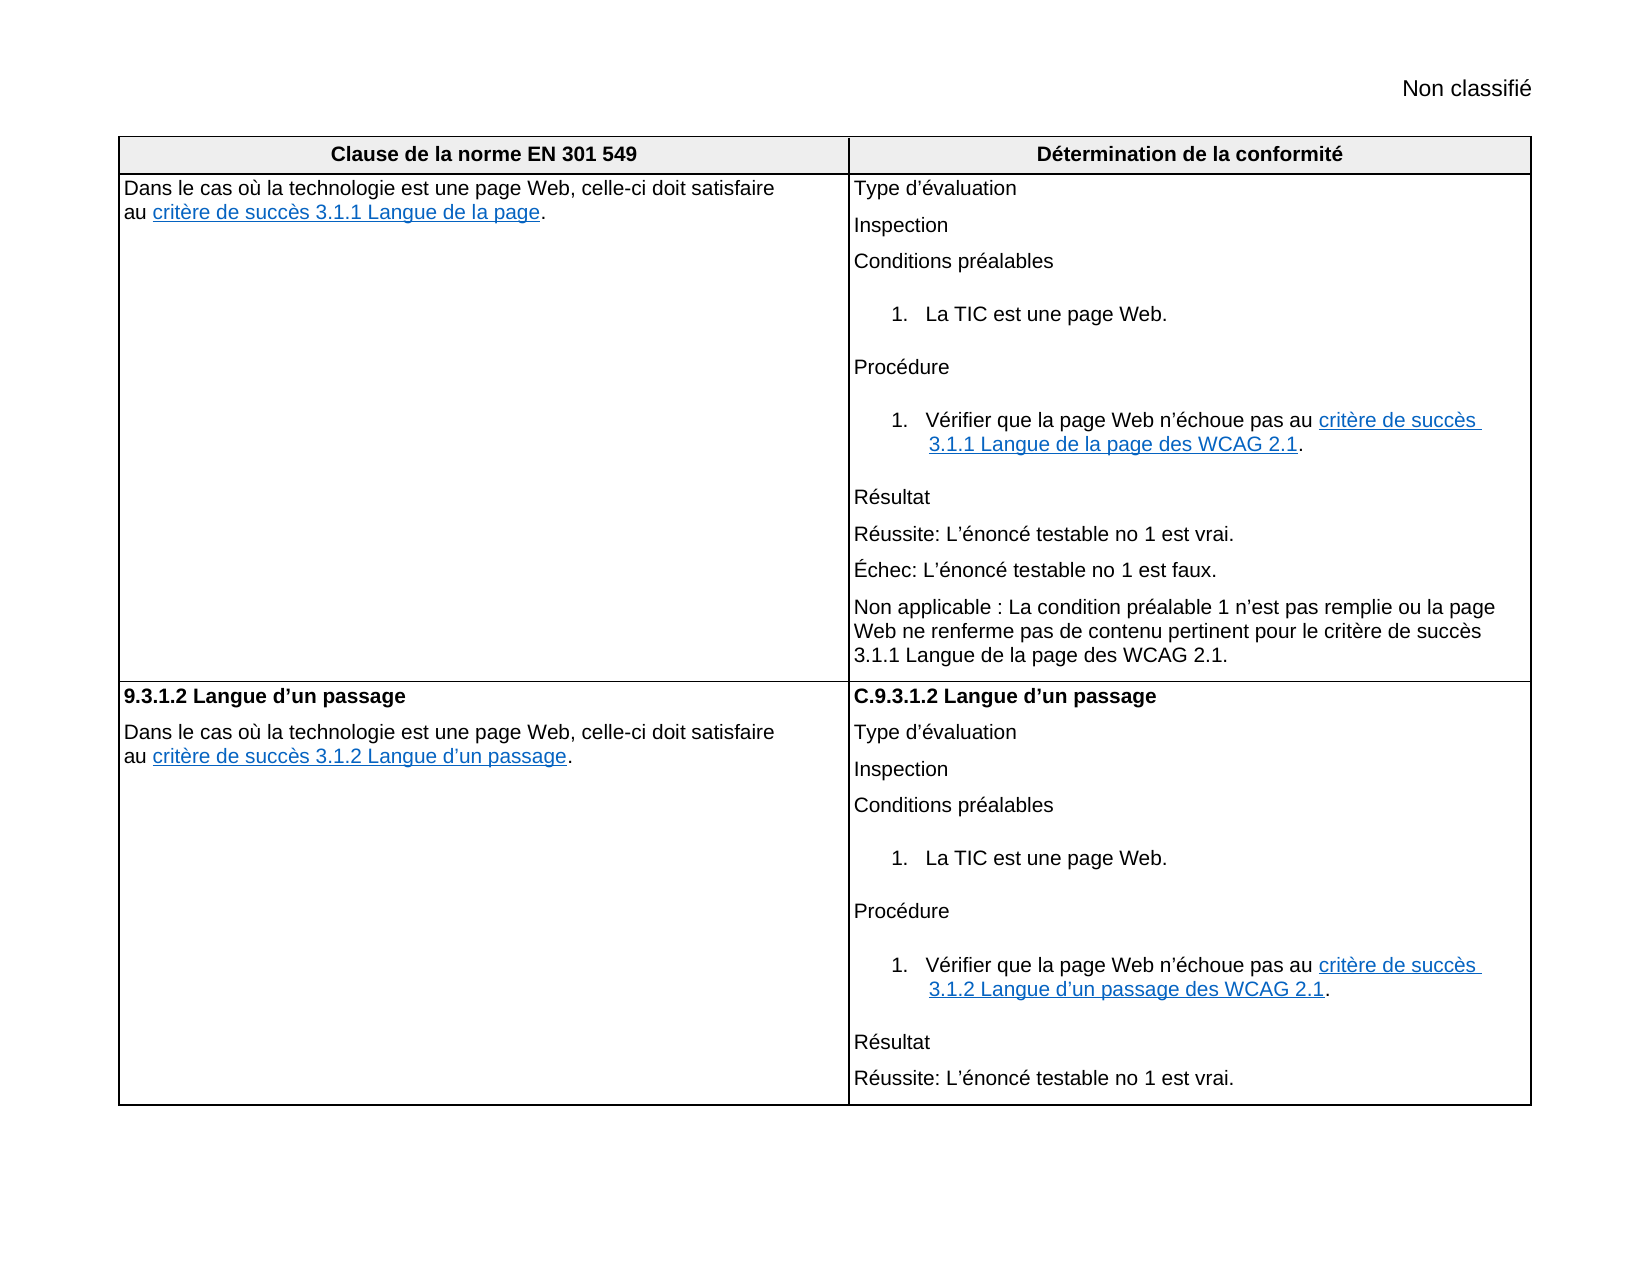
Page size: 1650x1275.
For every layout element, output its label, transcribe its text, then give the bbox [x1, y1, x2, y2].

table_cell 9.3.1.2 Langue d’un passage Dans le cas où la technologie est une page Web, celle-ci doit satisfaire au critère de succès 3.1.2 Langue d’un passage. [120, 682, 848, 1104]
table_header Détermination de la conformité [850, 137, 1530, 173]
table_header Clause de la norme EN 301 549 [120, 137, 849, 173]
table_cell 9.3.1.1 Langue de la page Dans le cas où la technologie est une page Web, celle-ci doit satisfaire au critère de succès 3.1.1 Langue de la page. [120, 175, 848, 681]
